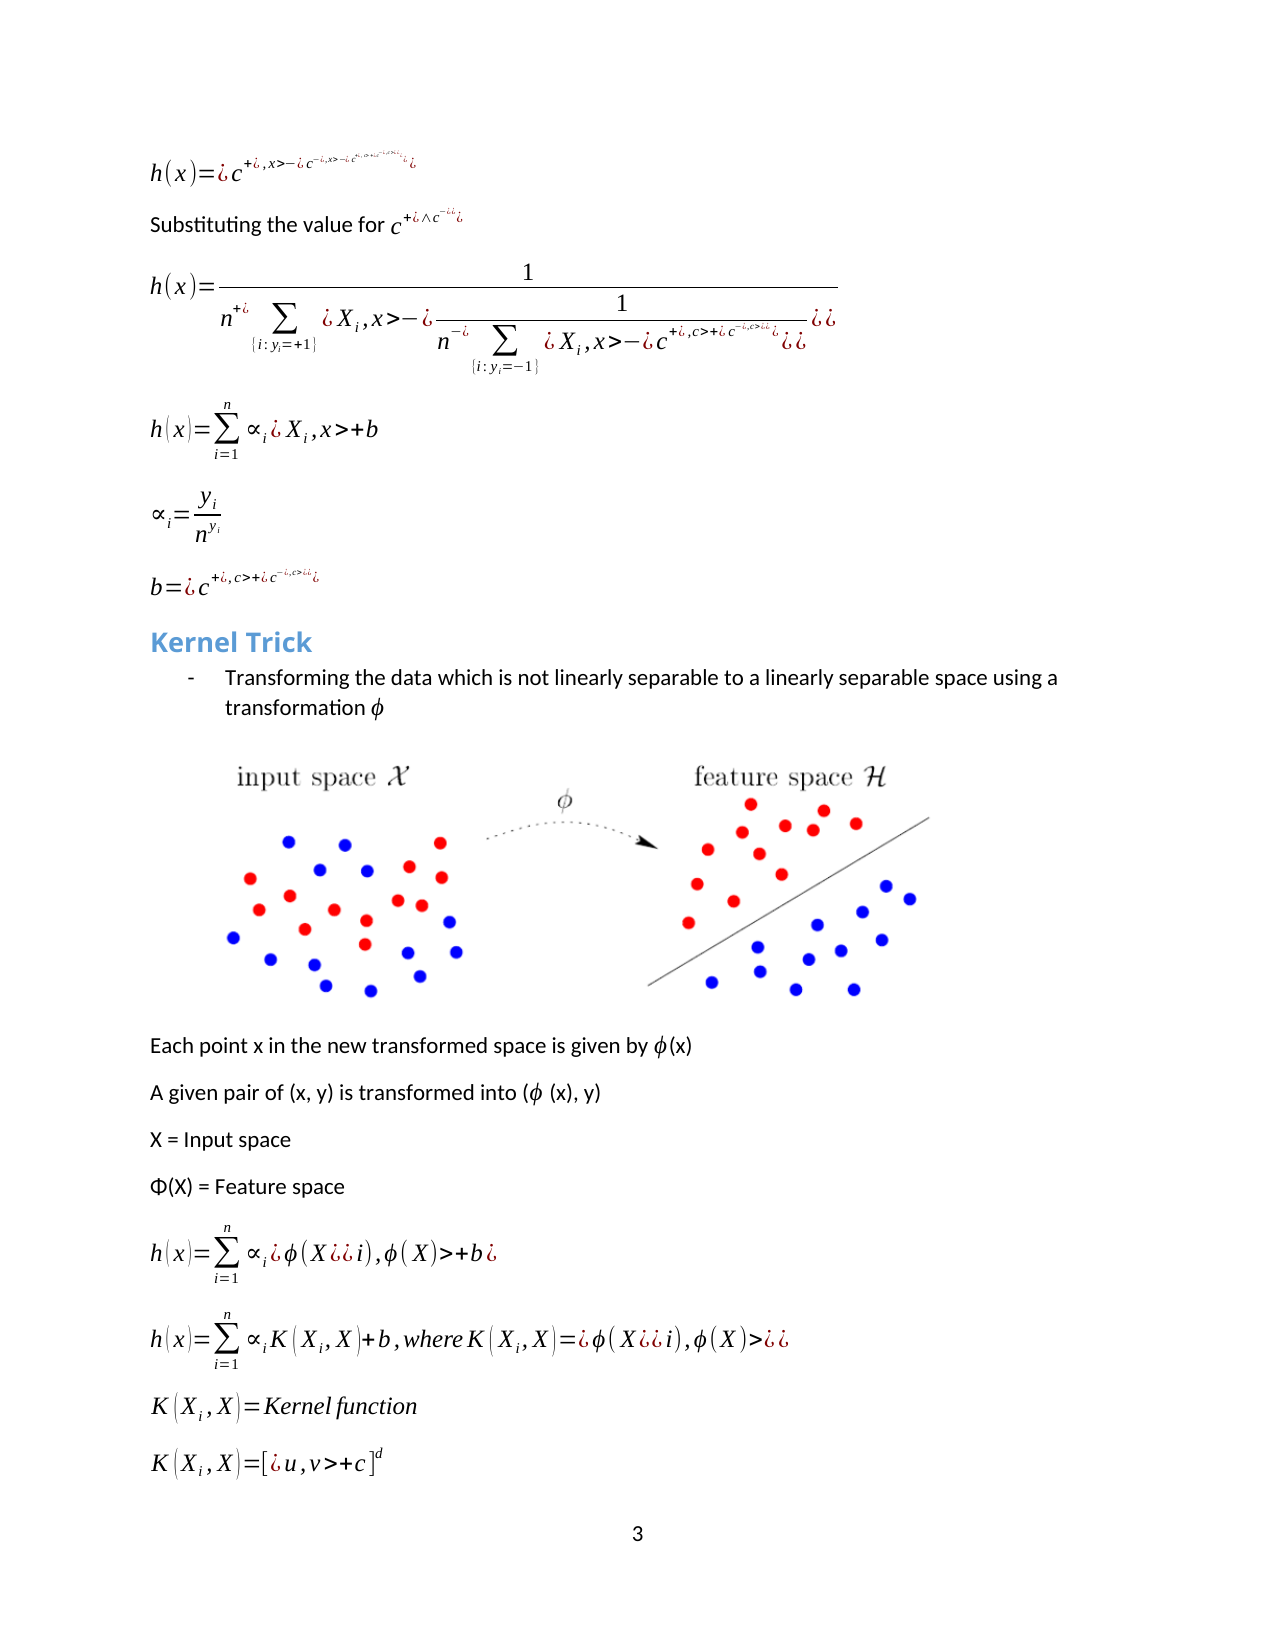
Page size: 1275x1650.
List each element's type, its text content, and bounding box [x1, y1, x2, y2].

subtitle Kernel Trick [150, 623, 1125, 660]
text Each point x in the new transformed space is given by (x) [150, 1031, 1125, 1059]
picture [187, 740, 948, 1013]
text A given pair of (x, y) is transformed into ( (x), y) [150, 1078, 1125, 1106]
list Transforming the data which is not linearly separable to a linearly separable space using a transformation [187, 663, 1125, 721]
text Substituting the value for [150, 208, 1125, 240]
text Φ(X) = Feature space [150, 1172, 1125, 1200]
text X = Input space [150, 1125, 1125, 1153]
